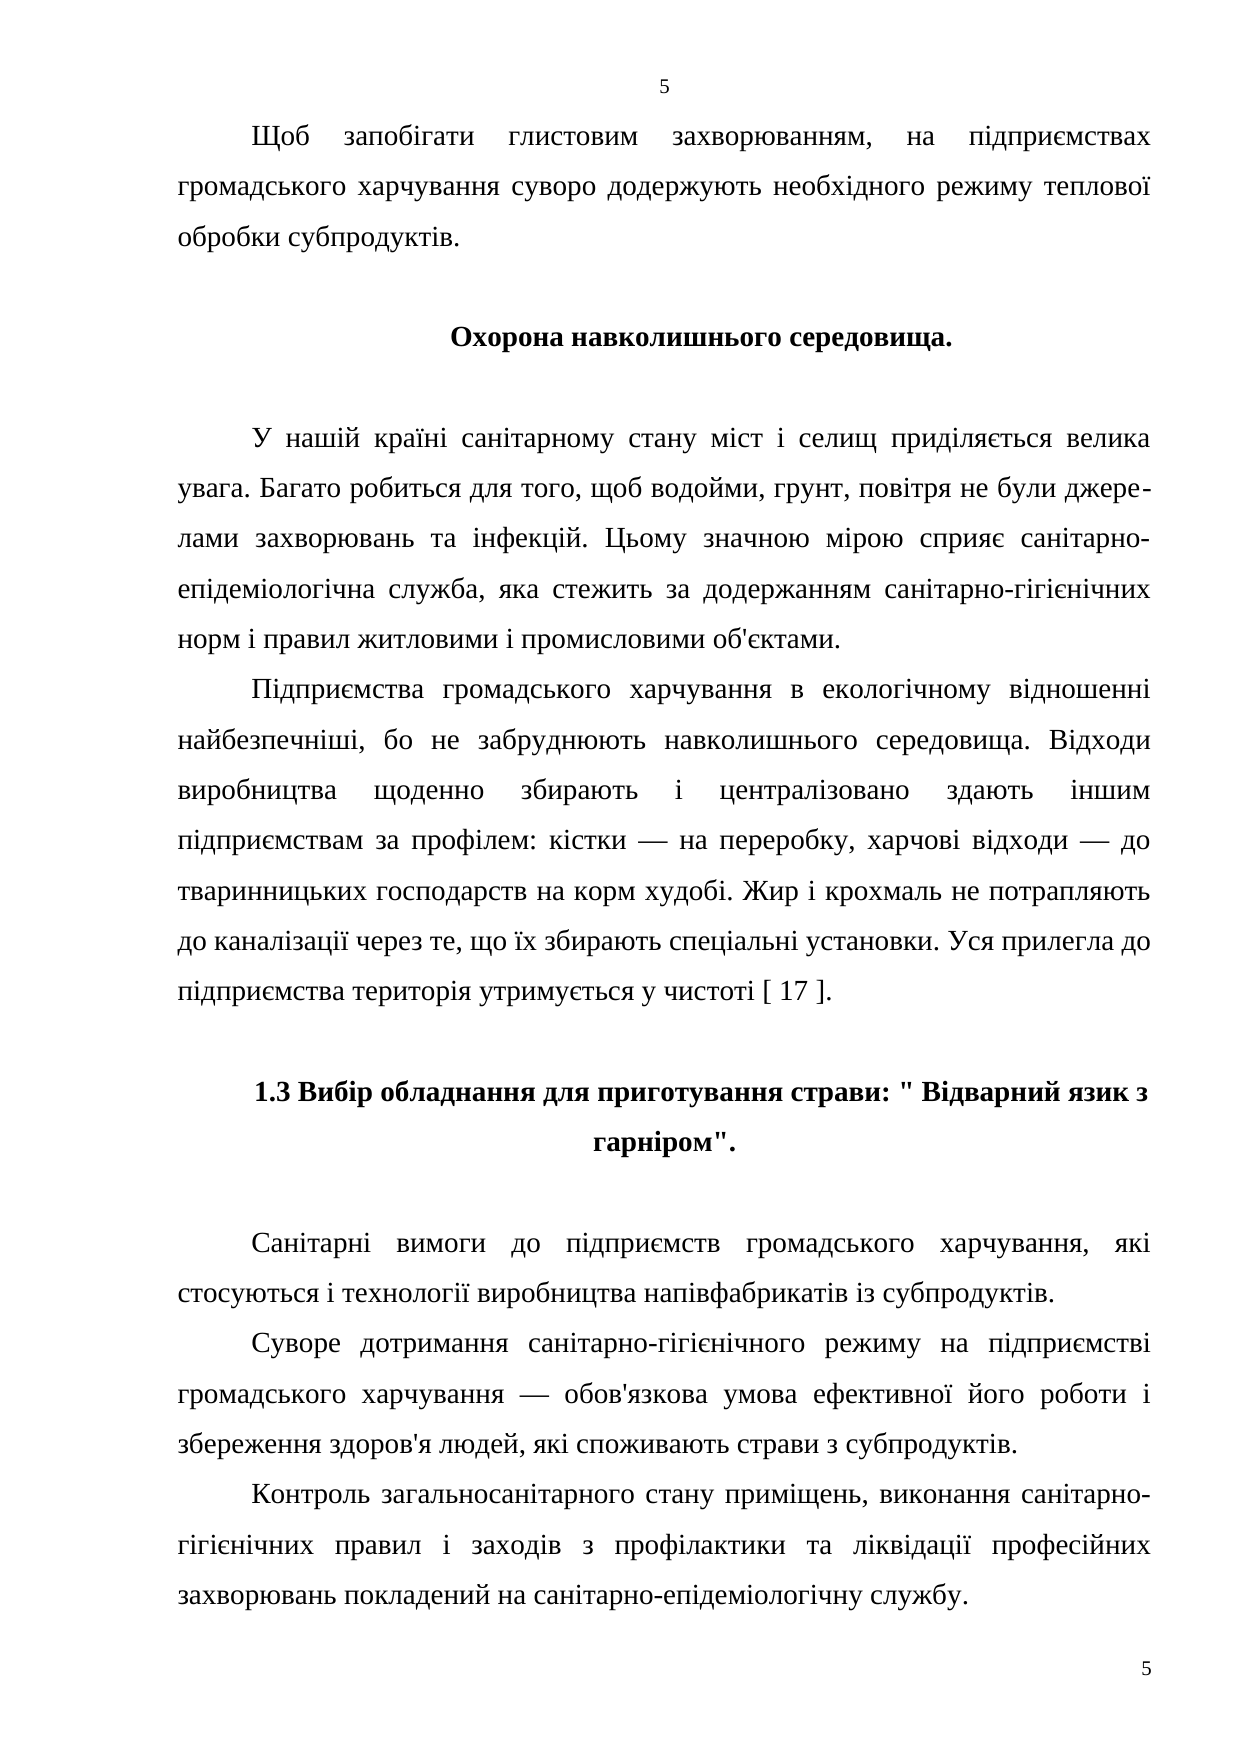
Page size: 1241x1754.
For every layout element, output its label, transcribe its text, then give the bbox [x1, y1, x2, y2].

text У нашій країні санітарному стану міст і селищ приділяється велика увага. Багато робиться для того, щоб водойми, грунт, повітря не були джерелами захворювань та інфекцій. Цьому значною мірою сприяє санітарно-епідеміологічна служба, яка стежить за додержанням санітарно-гігієнічних норм і правил житловими і промисловими об'єктами. [177, 420, 1152, 655]
text Контроль загальносанітарного стану приміщень, виконання санітарно-гігієнічних правил і заходів з профілактики та ліквідації професійних захворювань покладений на санітарно-епідеміологічну службу. [177, 1477, 1152, 1611]
text Суворе дотримання санітарно-гігієнічного режиму на підприємстві громадського харчування — обов'язкова умова ефективної його роботи і збереження здоров'я людей, які споживають страви з субпродуктів. [177, 1326, 1152, 1460]
text Охорона навколишнього середовища. [177, 319, 1152, 353]
text 1.3 Вибір обладнання для приготування страви: " Відварний язик з гарніром". [177, 1074, 1152, 1158]
text Санітарні вимоги до підприємств громадського харчування, які стосуються і технології виробництва напівфабрикатів із субпродуктів. [177, 1225, 1152, 1309]
text Підприємства громадського харчування в екологічному відношенні найбезпечніші, бо не забруднюють навколишнього середовища. Відходи виробництва щоденно збирають і централізовано здають іншим підприємствам за профілем: кістки — на переробку, харчові відходи — до тваринницьких господарств на корм худобі. Жир і крохмаль не потрапляють до каналізації через те, що їх збирають спеціальні установки. Уся прилегла до підприємства територія утримується у чистоті [ 17 ]. [177, 672, 1152, 1007]
text Щоб запобігати глистовим захворюванням, на підприємствах громадського харчування суворо додержують необхідного режиму теплової обробки субпродуктів. [177, 118, 1152, 252]
